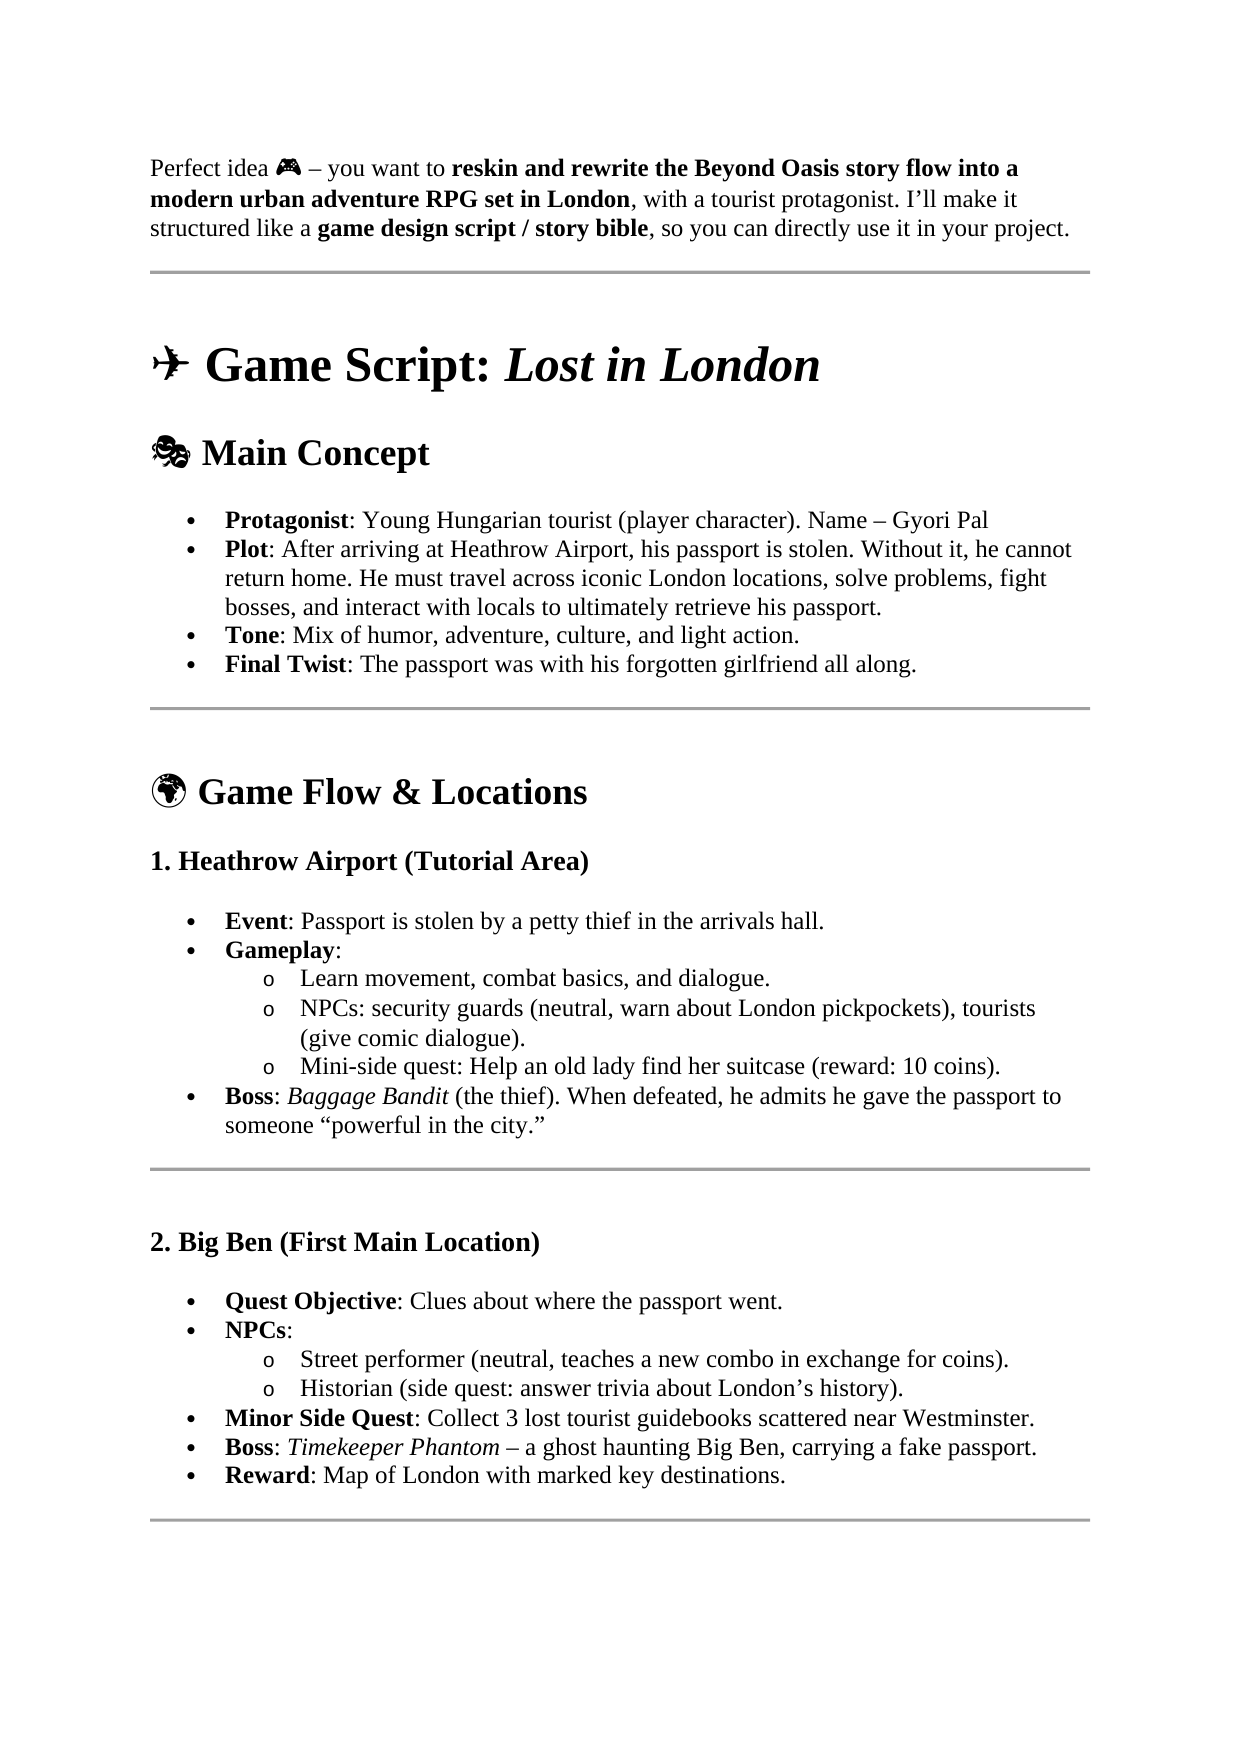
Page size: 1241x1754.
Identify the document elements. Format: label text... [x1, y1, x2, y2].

text 2. Big Ben (First Main Location) [150, 1225, 1090, 1257]
list Historian (side quest: answer trivia about London’s history). [262, 1373, 1090, 1403]
list Final Twist: The passport was with his forgotten girlfriend all along. [187, 649, 1090, 678]
list Quest Objective: Clues about where the passport went. [187, 1286, 1090, 1315]
list Event: Passport is stolen by a petty thief in the arrivals hall. [187, 906, 1090, 935]
list Street performer (neutral, teaches a new combo in exchange for coins). [262, 1344, 1090, 1373]
text ✈️ Game Script: Lost in London [150, 328, 1090, 396]
list NPCs: security guards (neutral, warn about London pickpockets), tourists (give comic dialogue). [262, 993, 1090, 1051]
text 🎭 Main Concept [150, 425, 1090, 476]
text 1. Heathrow Airport (Tutorial Area) [150, 844, 1090, 877]
list Minor Side Quest: Collect 3 lost tourist guidebooks scattered near Westminster. [187, 1403, 1090, 1432]
list Reward: Map of London with marked key destinations. [187, 1461, 1090, 1489]
text Perfect idea 🎮 – you want to reskin and rewrite the Beyond Oasis story flow into a modern urban adventure RPG set in London, with a tourist protagonist. I’ll make it structured like a game design script / story bible, so you can directly use it in your project. [150, 150, 1090, 242]
list Learn movement, combat basics, and dialogue. [262, 963, 1090, 993]
list Gameplay: [187, 935, 1090, 963]
list Plot: After arriving at Heathrow Airport, his passport is stolen. Without it, he cannot return home. He must travel across iconic London locations, solve problems, fight bosses, and interact with locals to ultimately retrieve his passport. [187, 534, 1090, 620]
list Tone: Mix of humor, adventure, culture, and light action. [187, 620, 1090, 649]
text 🌍 Game Flow & Locations [150, 764, 1090, 815]
list NPCs: [187, 1315, 1090, 1344]
list Boss: Baggage Bandit (the thief). When defeated, he admits he gave the passport to someone “powerful in the city.” [187, 1081, 1090, 1138]
list Boss: Timekeeper Phantom – a ghost haunting Big Ben, carrying a fake passport. [187, 1432, 1090, 1461]
list Mini-side quest: Help an old lady find her suitcase (reward: 10 coins). [262, 1051, 1090, 1081]
list Protagonist: Young Hungarian tourist (player character). Name – Gyori Pal [187, 505, 1090, 534]
